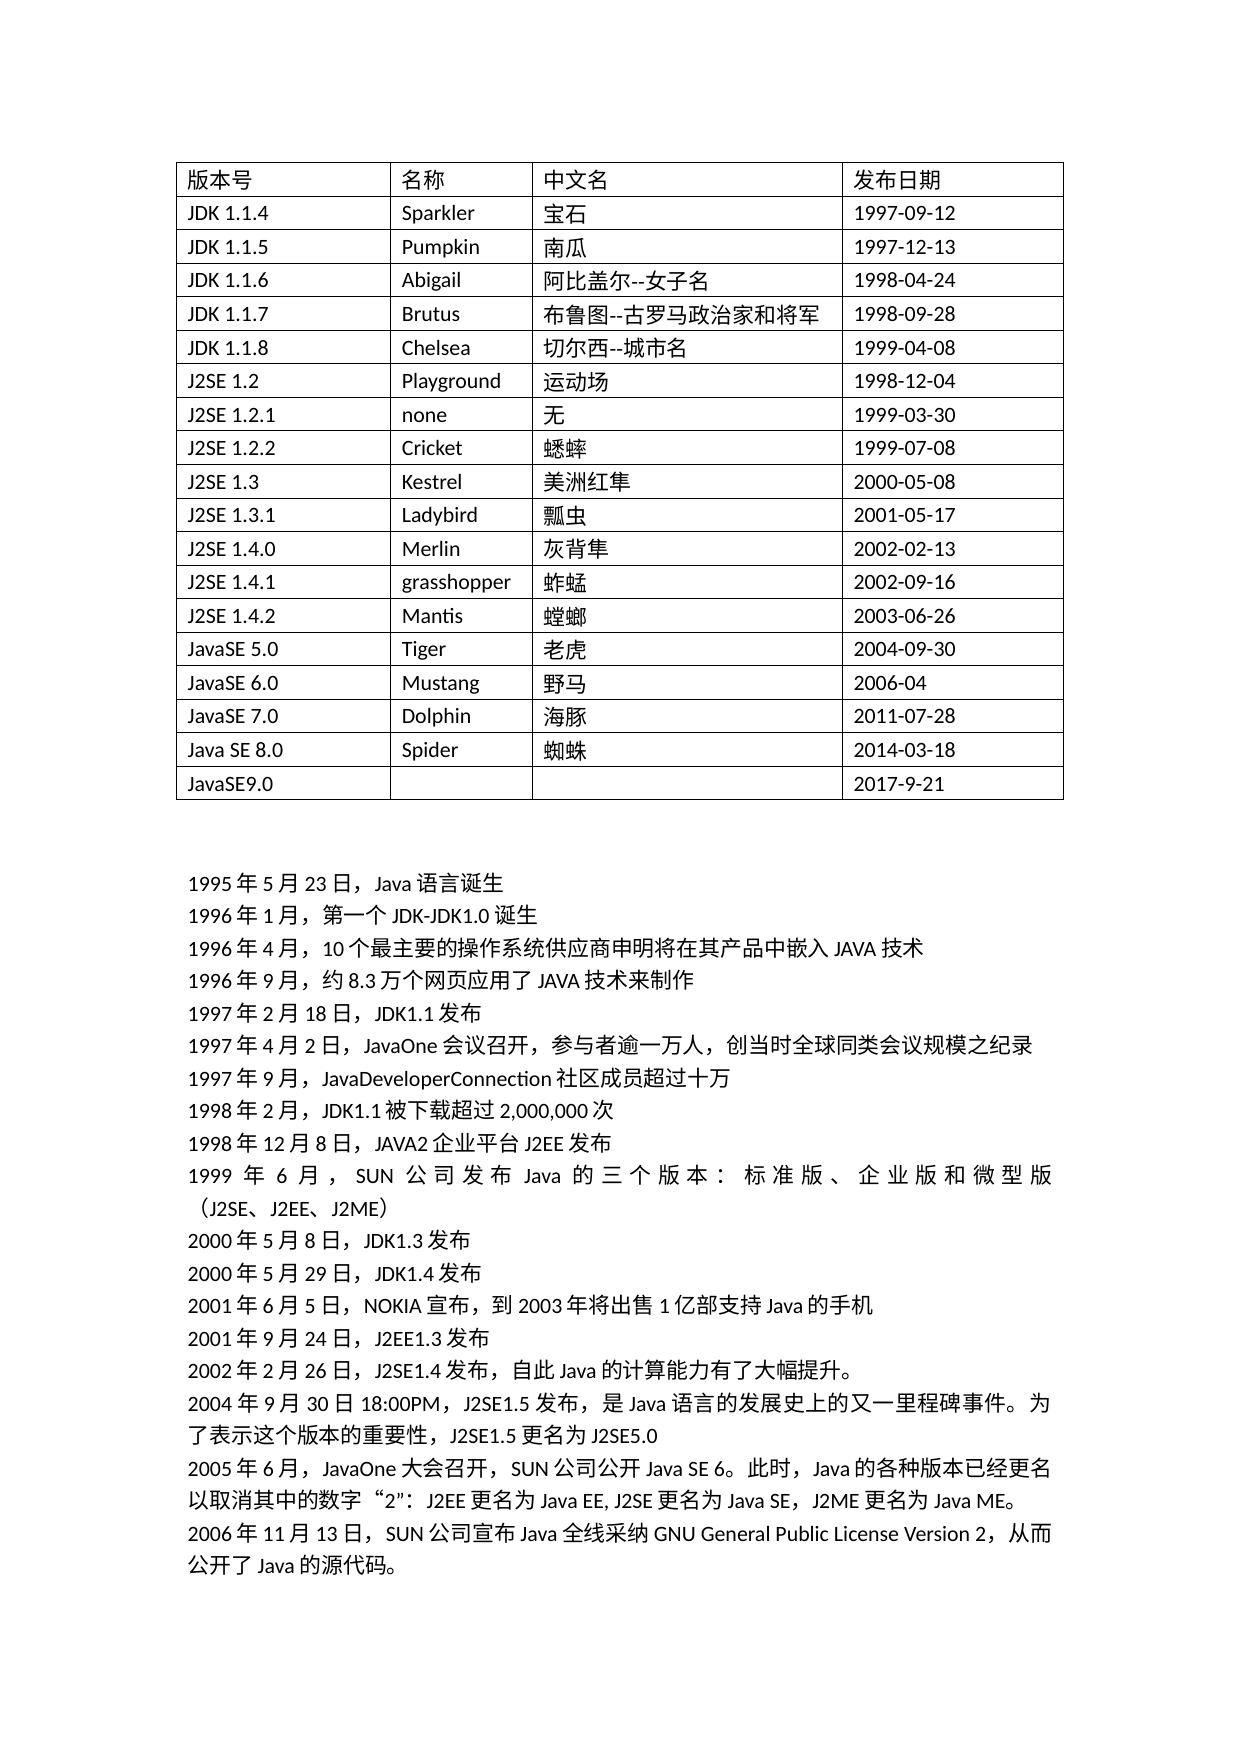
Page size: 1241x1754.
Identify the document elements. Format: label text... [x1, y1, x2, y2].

table_cell none [391, 398, 532, 430]
table_cell 切尔西--城市名 [533, 331, 842, 363]
table_cell 2000-05-08 [843, 465, 1063, 497]
table_cell [533, 767, 842, 799]
table_cell 1999-04-08 [843, 331, 1063, 363]
table_cell 1997-12-13 [843, 230, 1063, 263]
table_cell grasshopper [391, 566, 532, 598]
table_header 发布日期 [843, 163, 1063, 196]
table_cell 宝石 [533, 197, 842, 229]
table_cell 运动场 [533, 364, 842, 397]
table_cell 2011-07-28 [843, 700, 1063, 732]
table_cell Java SE 8.0 [177, 733, 390, 766]
table_cell Merlin [391, 532, 532, 564]
table_cell JDK 1.1.4 [177, 197, 390, 229]
text 2000年5月8日，JDK1.3发布 [187, 1223, 1053, 1255]
table_cell 2002-02-13 [843, 532, 1063, 564]
table_cell 2004-09-30 [843, 633, 1063, 665]
table_cell 蟋蟀 [533, 431, 842, 464]
table_cell J2SE 1.3.1 [177, 499, 390, 531]
table_cell Tiger [391, 633, 532, 665]
text 1997年2月18日，JDK1.1发布 [187, 995, 1053, 1028]
table_cell J2SE 1.3 [177, 465, 390, 497]
table_cell 1998-04-24 [843, 264, 1063, 296]
text 2001年9月24日，J2EE1.3发布 [187, 1320, 1053, 1353]
table_cell 南瓜 [533, 230, 842, 263]
table_cell JDK 1.1.7 [177, 297, 390, 330]
table_cell 美洲红隼 [533, 465, 842, 497]
text 1996年4月，10个最主要的操作系统供应商申明将在其产品中嵌入JAVA技术 [187, 930, 1053, 963]
table_cell Mustang [391, 666, 532, 699]
table_cell 螳螂 [533, 599, 842, 632]
table_cell Kestrel [391, 465, 532, 497]
table_cell Playground [391, 364, 532, 397]
table_cell 2001-05-17 [843, 499, 1063, 531]
table_cell 2002-09-16 [843, 566, 1063, 598]
table_cell JavaSE9.0 [177, 767, 390, 799]
table_header 版本号 [177, 163, 390, 196]
table_header 中文名 [533, 163, 842, 196]
text 1995年5月23日，Java语言诞生 [187, 865, 1053, 898]
table_cell 野马 [533, 666, 842, 699]
table_cell J2SE 1.4.2 [177, 599, 390, 632]
text 1998年2月，JDK1.1被下载超过2,000,000次 [187, 1093, 1053, 1125]
table_cell J2SE 1.2 [177, 364, 390, 397]
table_cell 老虎 [533, 633, 842, 665]
table_cell Brutus [391, 297, 532, 330]
table_cell J2SE 1.2.2 [177, 431, 390, 464]
text 2005年6月，JavaOne大会召开，SUN公司公开Java SE 6。此时，Java的各种版本已经更名以取消其中的数字“2”：J2EE更名为Java EE, J2SE更名为Java SE，J2ME更名为Java ME。 [187, 1450, 1053, 1515]
table_cell [391, 767, 532, 799]
table_cell JDK 1.1.8 [177, 331, 390, 363]
table_cell Ladybird [391, 499, 532, 531]
table_cell 1997-09-12 [843, 197, 1063, 229]
text 2006年11月13日，SUN公司宣布Java全线采纳GNU General Public License Version 2，从而公开了Java的源代码。 [187, 1515, 1053, 1580]
table_cell Cricket [391, 431, 532, 464]
text 2004年9月30日18:00PM，J2SE1.5发布，是Java语言的发展史上的又一里程碑事件。为了表示这个版本的重要性，J2SE1.5更名为J2SE5.0 [187, 1385, 1053, 1450]
table_cell 1998-12-04 [843, 364, 1063, 397]
text 1996年1月，第一个JDK-JDK1.0诞生 [187, 898, 1053, 930]
table_cell J2SE 1.4.1 [177, 566, 390, 598]
table_cell Spider [391, 733, 532, 766]
table_cell 2006-04 [843, 666, 1063, 699]
table_cell J2SE 1.4.0 [177, 532, 390, 564]
table_cell 2017-9-21 [843, 767, 1063, 799]
text 1997年9月，JavaDeveloperConnection社区成员超过十万 [187, 1060, 1053, 1093]
table_cell 无 [533, 398, 842, 430]
table_cell Dolphin [391, 700, 532, 732]
table_cell 1999-07-08 [843, 431, 1063, 464]
table_cell JDK 1.1.5 [177, 230, 390, 263]
table_cell 灰背隼 [533, 532, 842, 564]
table_cell JavaSE 5.0 [177, 633, 390, 665]
table_cell Abigail [391, 264, 532, 296]
text 2001年6月5日，NOKIA宣布，到2003年将出售1亿部支持Java的手机 [187, 1288, 1053, 1320]
table_cell 蜘蛛 [533, 733, 842, 766]
table_cell JavaSE 6.0 [177, 666, 390, 699]
text 1999年6月，SUN公司发布Java的三个版本：标准版、企业版和微型版（J2SE、J2EE、J2ME） [187, 1158, 1053, 1223]
table_cell 海豚 [533, 700, 842, 732]
table_cell 蚱蜢 [533, 566, 842, 598]
table_cell JDK 1.1.6 [177, 264, 390, 296]
table_cell J2SE 1.2.1 [177, 398, 390, 430]
text 1998年12月8日，JAVA2企业平台J2EE发布 [187, 1125, 1053, 1158]
table_cell 2003-06-26 [843, 599, 1063, 632]
table_header 名称 [391, 163, 532, 196]
table_cell 2014-03-18 [843, 733, 1063, 766]
table_cell 布鲁图--古罗马政治家和将军 [533, 297, 842, 330]
text 1996年9月，约8.3万个网页应用了JAVA技术来制作 [187, 963, 1053, 995]
table_cell Chelsea [391, 331, 532, 363]
table_cell Mantis [391, 599, 532, 632]
table_cell 1998-09-28 [843, 297, 1063, 330]
table_cell 阿比盖尔--女子名 [533, 264, 842, 296]
table_cell JavaSE 7.0 [177, 700, 390, 732]
text 2000年5月29日，JDK1.4发布 [187, 1255, 1053, 1288]
text 2002年2月26日，J2SE1.4发布，自此Java的计算能力有了大幅提升。 [187, 1353, 1053, 1385]
table_cell 瓢虫 [533, 499, 842, 531]
table_cell Sparkler [391, 197, 532, 229]
table_cell Pumpkin [391, 230, 532, 263]
text 1997年4月2日，JavaOne会议召开，参与者逾一万人，创当时全球同类会议规模之纪录 [187, 1028, 1053, 1060]
table_cell 1999-03-30 [843, 398, 1063, 430]
